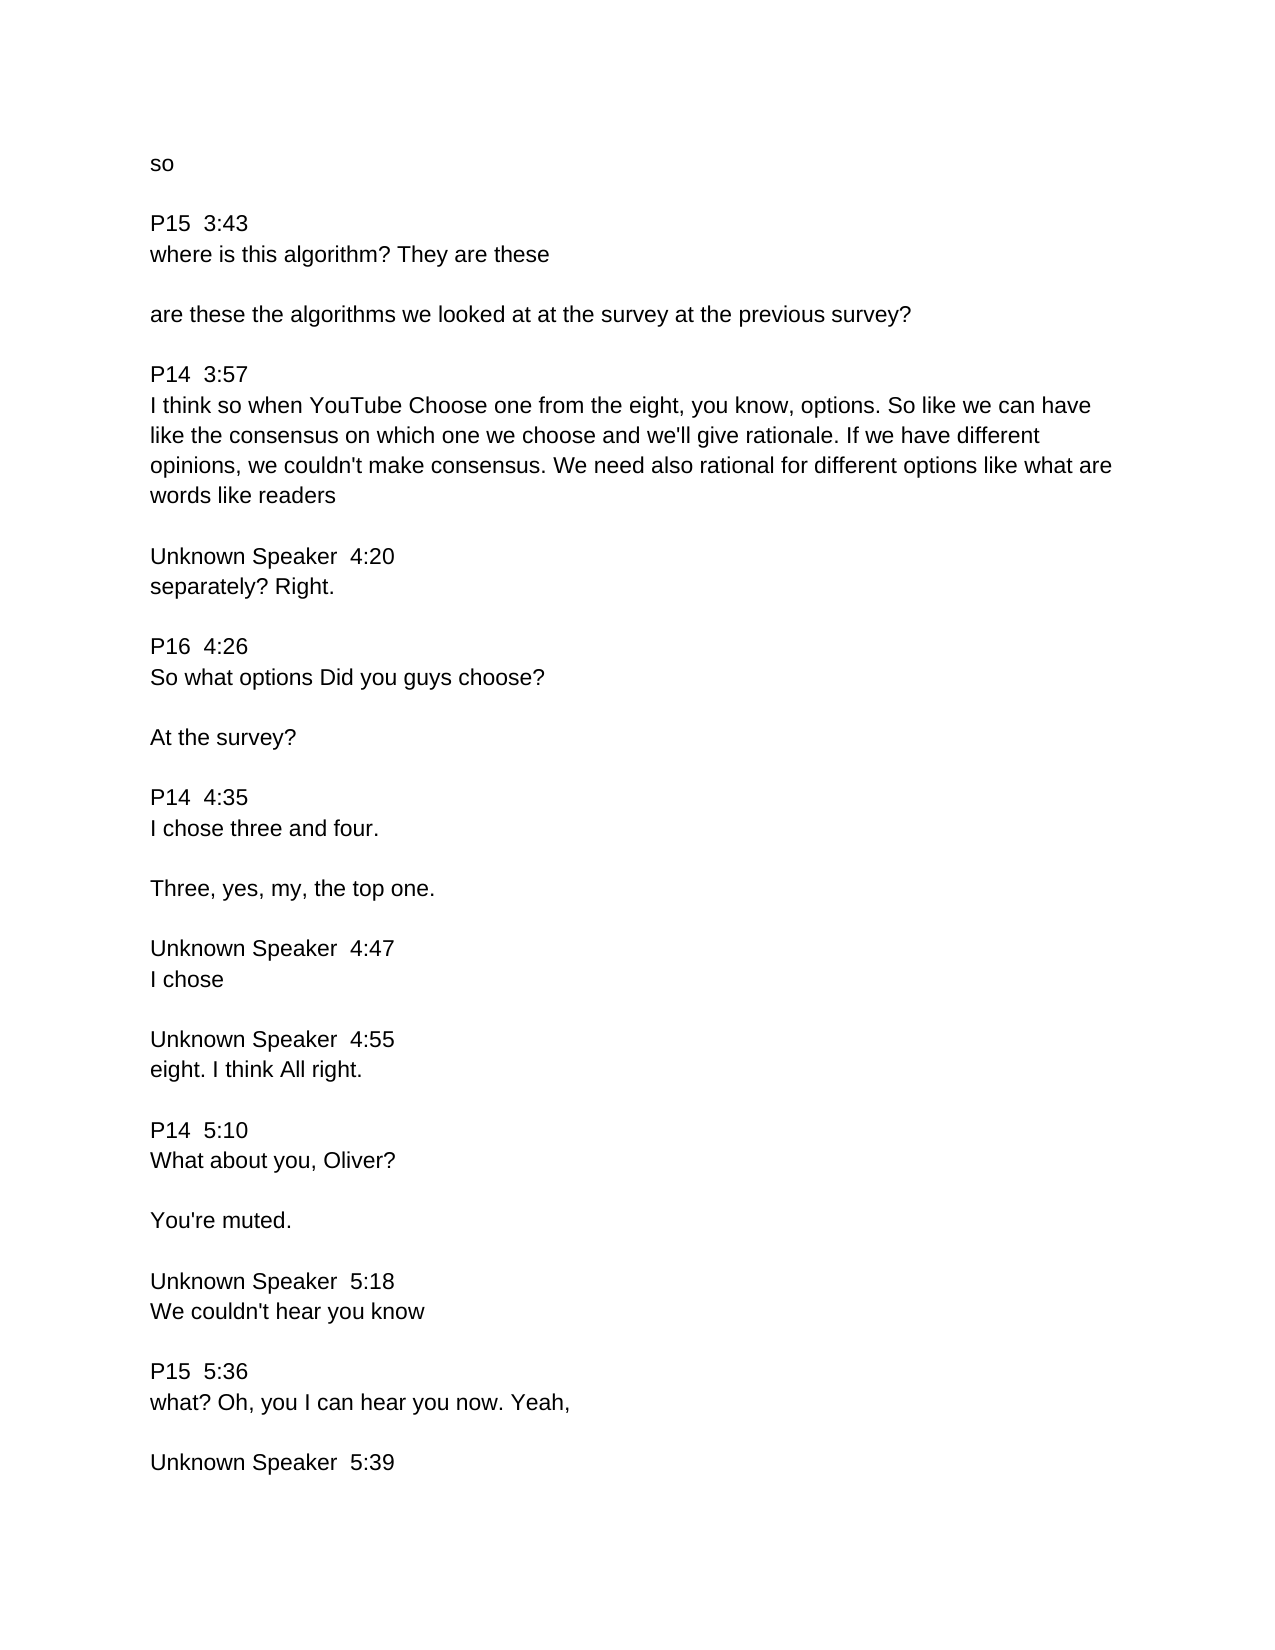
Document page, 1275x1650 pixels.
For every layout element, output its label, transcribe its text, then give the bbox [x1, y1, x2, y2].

text so [150, 150, 1125, 176]
text Unknown Speaker 5:39 [150, 1449, 1125, 1475]
text P14 3:57 [150, 361, 1125, 388]
text I think so when YouTube Choose one from the eight, you know, options. So like we can have like the consensus on which one we choose and we'll give rationale. If we have different opinions, we couldn't make consensus. We need also rational for different options like what are words like readers [150, 392, 1125, 509]
text Three, yes, my, the top one. [150, 875, 1125, 901]
text what? Oh, you I can hear you now. Yeah, [150, 1388, 1125, 1415]
text are these the algorithms we looked at at the survey at the previous survey? [150, 301, 1125, 327]
text where is this algorithm? They are these [150, 241, 1125, 267]
text eight. I think All right. [150, 1056, 1125, 1083]
text P14 4:35 [150, 784, 1125, 811]
text P15 5:36 [150, 1358, 1125, 1385]
text Unknown Speaker 5:18 [150, 1268, 1125, 1294]
text At the survey? [150, 724, 1125, 750]
text What about you, Oliver? [150, 1147, 1125, 1173]
text We couldn't hear you know [150, 1298, 1125, 1324]
text So what options Did you guys choose? [150, 663, 1125, 690]
text separately? Right. [150, 573, 1125, 599]
text P15 3:43 [150, 210, 1125, 237]
text You're muted. [150, 1207, 1125, 1234]
text Unknown Speaker 4:20 [150, 543, 1125, 569]
text I chose [150, 966, 1125, 992]
text Unknown Speaker 4:55 [150, 1026, 1125, 1052]
text I chose three and four. [150, 814, 1125, 841]
text P14 5:10 [150, 1117, 1125, 1143]
text P16 4:26 [150, 633, 1125, 660]
text Unknown Speaker 4:47 [150, 935, 1125, 962]
